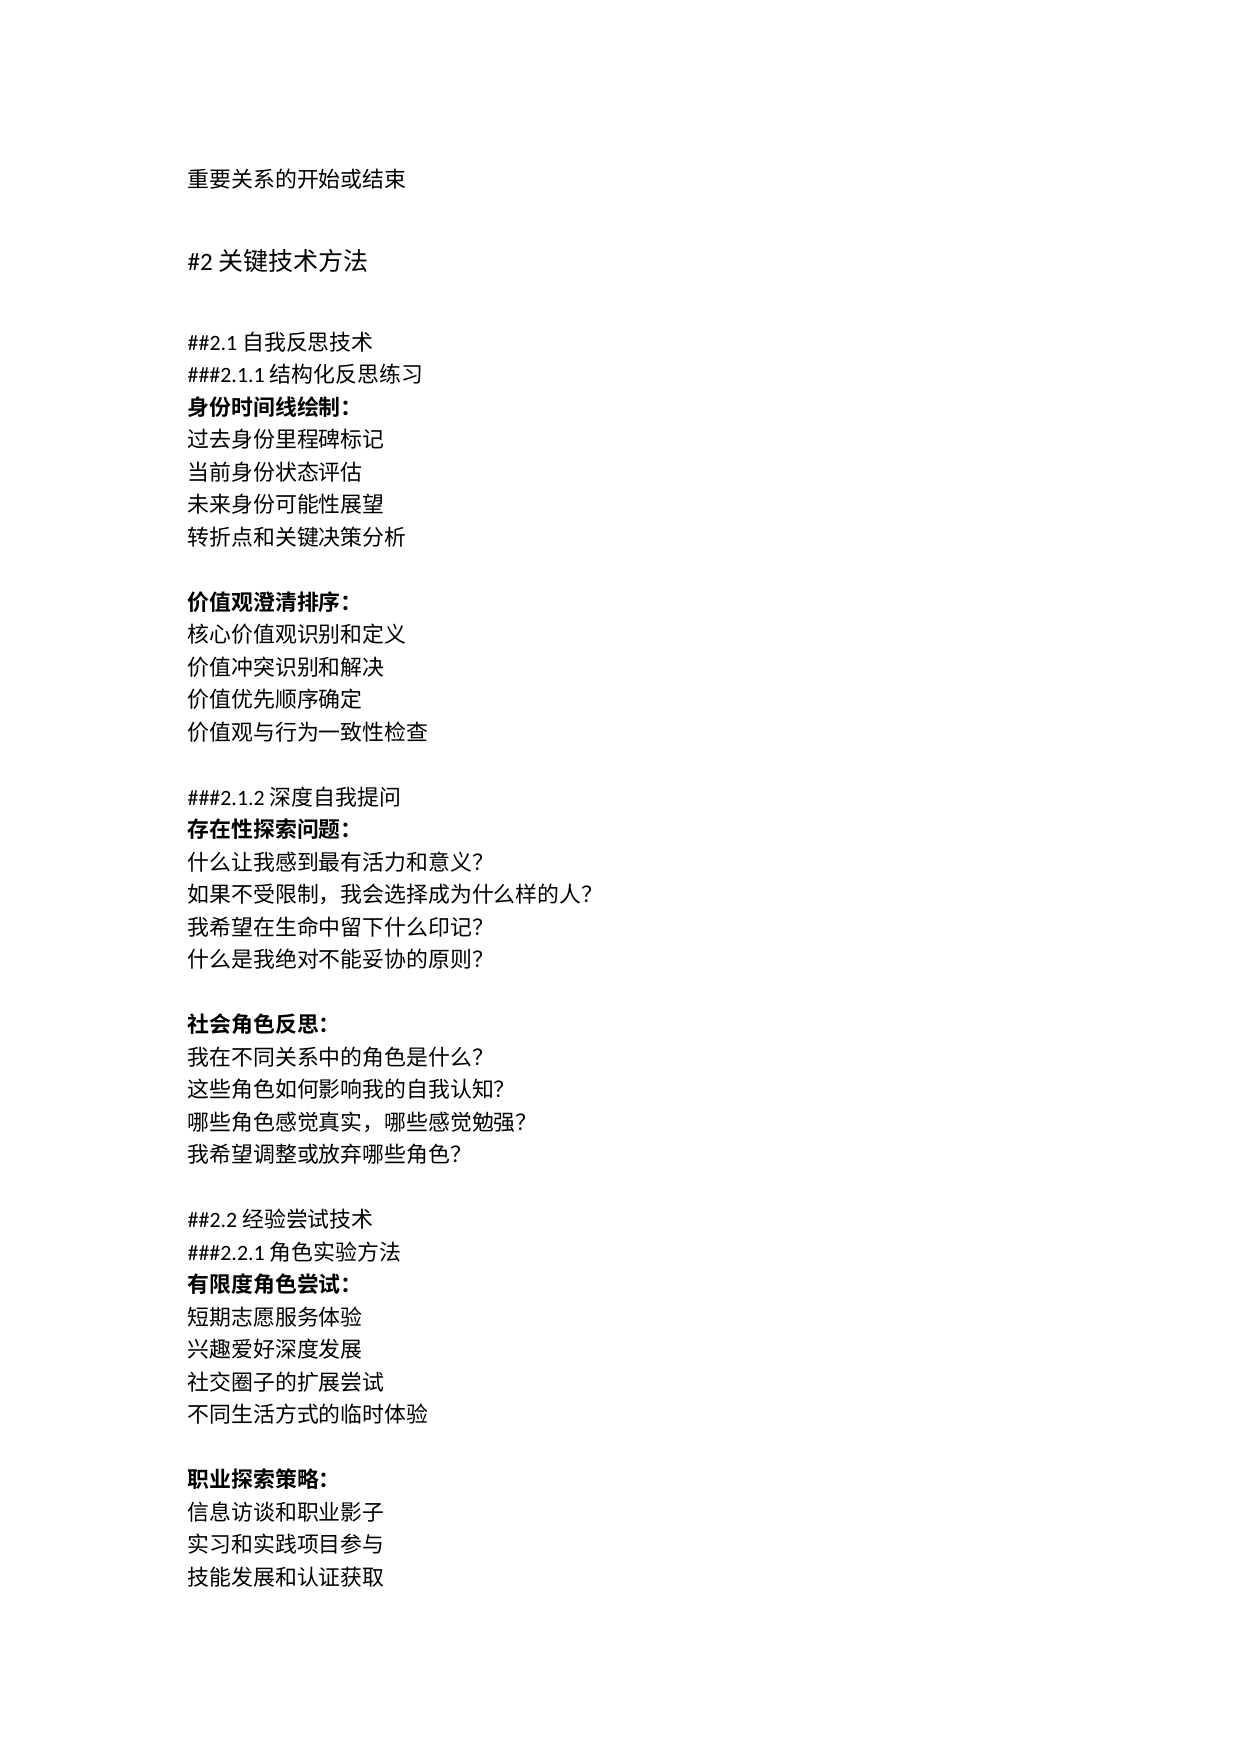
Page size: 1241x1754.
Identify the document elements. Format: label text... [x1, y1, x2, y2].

text 存在性探索问题： [187, 812, 1053, 844]
text 什么是我绝对不能妥协的原则？ [187, 942, 1053, 974]
text 短期志愿服务体验 [187, 1299, 1053, 1332]
text 有限度角色尝试： [187, 1267, 1053, 1299]
text ###2.1.2 深度自我提问 [187, 779, 1053, 812]
text 价值优先顺序确定 [187, 682, 1053, 714]
text 身份时间线绘制： [187, 389, 1053, 422]
text ###2.2.1 角色实验方法 [187, 1234, 1053, 1267]
text 重要关系的开始或结束 [187, 162, 1053, 194]
text 我希望调整或放弃哪些角色？ [187, 1137, 1053, 1169]
text ###2.1.1 结构化反思练习 [187, 357, 1053, 389]
text ##2.2 经验尝试技术 [187, 1202, 1053, 1234]
text 这些角色如何影响我的自我认知？ [187, 1072, 1053, 1104]
text 什么让我感到最有活力和意义？ [187, 844, 1053, 877]
text 兴趣爱好深度发展 [187, 1332, 1053, 1364]
text 未来身份可能性展望 [187, 487, 1053, 519]
text 如果不受限制，我会选择成为什么样的人？ [187, 877, 1053, 909]
text 信息访谈和职业影子 [187, 1494, 1053, 1527]
text 价值观澄清排序： [187, 584, 1053, 617]
text 职业探索策略： [187, 1462, 1053, 1494]
text #2 关键技术方法 [187, 227, 1053, 292]
text 社交圈子的扩展尝试 [187, 1364, 1053, 1397]
text ##2.1 自我反思技术 [187, 324, 1053, 357]
text 价值冲突识别和解决 [187, 649, 1053, 682]
text 实习和实践项目参与 [187, 1527, 1053, 1559]
text 过去身份里程碑标记 [187, 422, 1053, 454]
text 价值观与行为一致性检查 [187, 714, 1053, 747]
text 当前身份状态评估 [187, 454, 1053, 487]
text 不同生活方式的临时体验 [187, 1397, 1053, 1429]
text 核心价值观识别和定义 [187, 617, 1053, 649]
text 哪些角色感觉真实，哪些感觉勉强？ [187, 1104, 1053, 1137]
text 我希望在生命中留下什么印记？ [187, 909, 1053, 942]
text 我在不同关系中的角色是什么？ [187, 1039, 1053, 1072]
text 转折点和关键决策分析 [187, 519, 1053, 552]
text 社会角色反思： [187, 1007, 1053, 1039]
text 技能发展和认证获取 [187, 1559, 1053, 1592]
